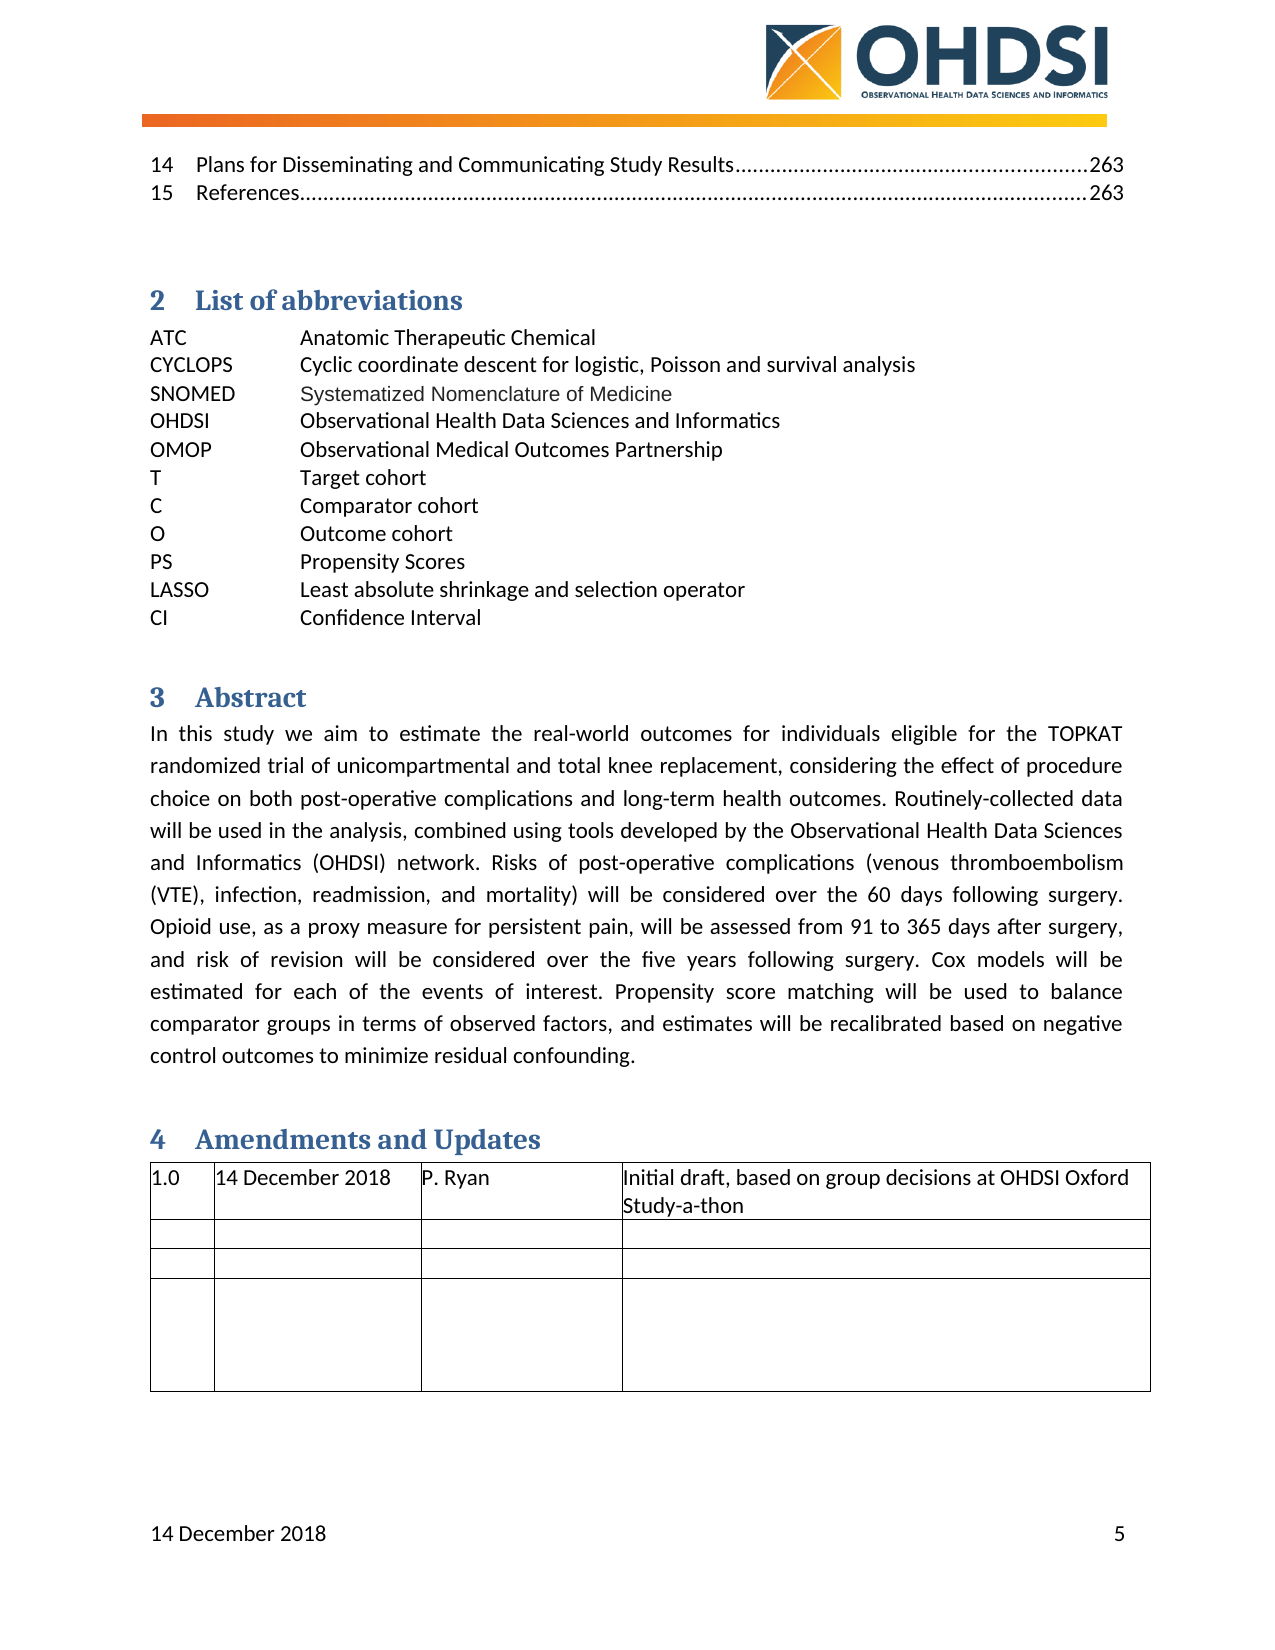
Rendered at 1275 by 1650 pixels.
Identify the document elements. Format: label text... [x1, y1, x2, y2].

text C Comparator cohort [150, 491, 1125, 519]
table_header 14 December 2018 [215, 1163, 421, 1219]
table_cell [623, 1279, 1150, 1391]
text T Target cohort [150, 463, 1125, 491]
table_cell [215, 1249, 421, 1277]
table_cell [215, 1220, 421, 1248]
text CI Confidence Interval [150, 603, 1125, 631]
text PS Propensity Scores [150, 547, 1125, 575]
table_cell [623, 1249, 1150, 1277]
text CYCLOPS Cyclic coordinate descent for logistic, Poisson and survival analysis [150, 351, 1125, 379]
text ATC Anatomic Therapeutic Chemical [150, 323, 1125, 351]
table_cell [422, 1220, 622, 1248]
text In this study we aim to estimate the real-world outcomes for individuals eligible for the TOPKAT randomized trial of unicompartmental and total knee replacement, considering the effect of procedure choice on both post-operative complications and long-term health outcomes. Routinely-collected data will be used in the analysis, combined using tools developed by the Observational Health Data Sciences and Informatics (OHDSI) network. Risks of post-operative complications (venous thromboembolism (VTE), infection, readmission, and mortality) will be considered over the 60 days following surgery. Opioid use, as a proxy measure for persistent pain, will be assessed from 91 to 365 days after surgery, and risk of revision will be considered over the five years following surgery. Cox models will be estimated for each of the events of interest. Propensity score matching will be used to balance comparator groups in terms of observed factors, and estimates will be recalibrated based on negative control outcomes to minimize residual confounding. [150, 719, 1125, 1069]
table_cell [151, 1279, 214, 1391]
text LASSO Least absolute shrinkage and selection operator [150, 575, 1125, 603]
table_cell [151, 1220, 214, 1248]
table_header 1.0 [151, 1163, 214, 1219]
table_cell [623, 1220, 1150, 1248]
table_cell [151, 1249, 214, 1277]
table_cell [215, 1279, 421, 1391]
table_cell [422, 1249, 622, 1277]
picture [748, 11, 1125, 114]
table_cell [422, 1279, 622, 1391]
table_header P. Ryan [422, 1163, 622, 1219]
text SNOMED Systematized Nomenclature of Medicine [150, 379, 1125, 407]
text O Outcome cohort [150, 519, 1125, 547]
subtitle Amendments and Updates [150, 1123, 1125, 1157]
table_header Initial draft, based on group decisions at OHDSI Oxford Study-a-thon [623, 1163, 1150, 1219]
text OHDSI Observational Health Data Sciences and Informatics [150, 407, 1125, 435]
text OMOP Observational Medical Outcomes Partnership [150, 435, 1125, 463]
subtitle List of abbreviations [150, 284, 1125, 318]
subtitle Abstract [150, 681, 1125, 714]
